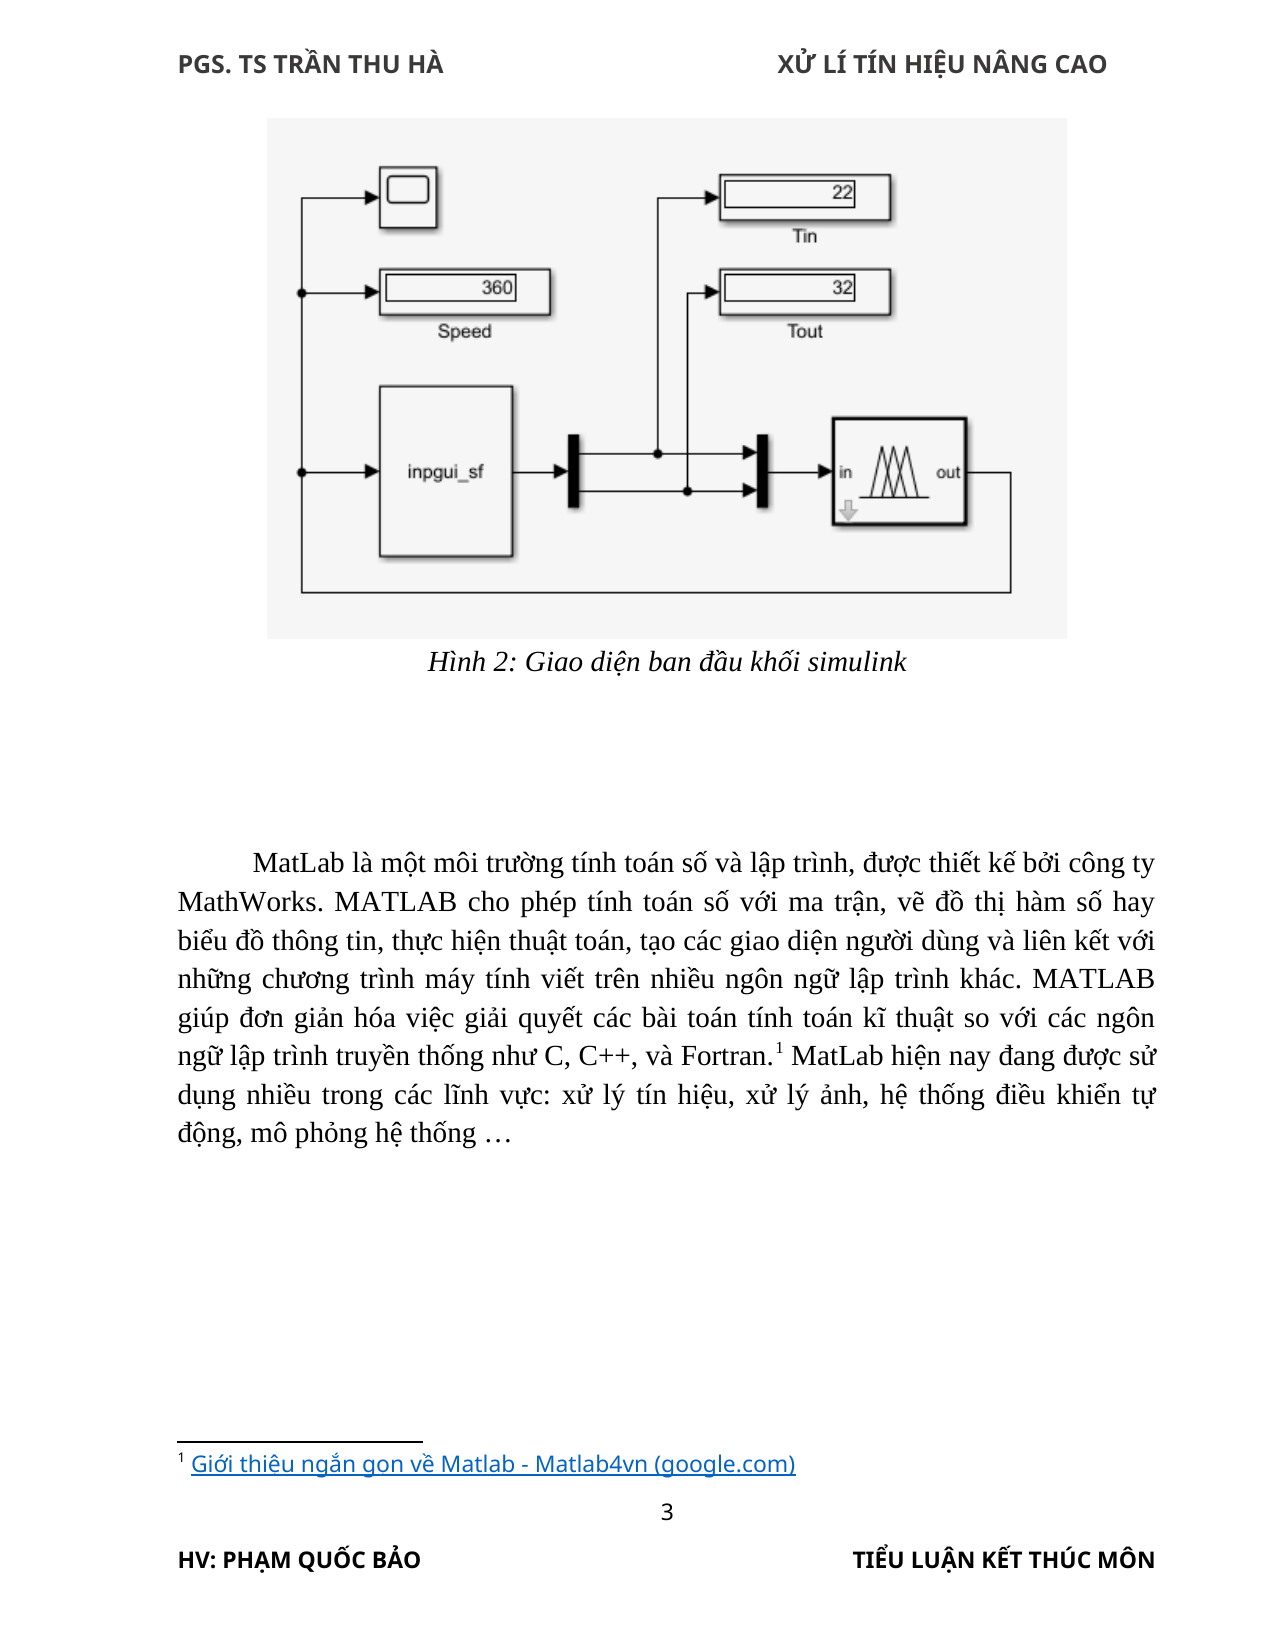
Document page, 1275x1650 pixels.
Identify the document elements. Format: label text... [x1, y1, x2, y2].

text Hình 2: Giao diện ban đầu khối simulink [177, 644, 1157, 677]
picture [267, 118, 1068, 639]
text MatLab là một môi trường tính toán số và lập trình, được thiết kế bởi công ty MathWorks. MATLAB cho phép tính toán số với ma trận, vẽ đồ thị hàm số hay biểu đồ thông tin, thực hiện thuật toán, tạo các giao diện người dùng và liên kết với những chương trình máy tính viết trên nhiều ngôn ngữ lập trình khác. MATLAB giúp đơn giản hóa việc giải quyết các bài toán tính toán kĩ thuật so với các ngôn ngữ lập trình truyền thống như C, C++, và Fortran. MatLab hiện nay đang được sử dụng nhiều trong các lĩnh vực: xử lý tín hiệu, xử lý ảnh, hệ thống điều khiển tự động, mô phỏng hệ thống … [177, 846, 1157, 1149]
